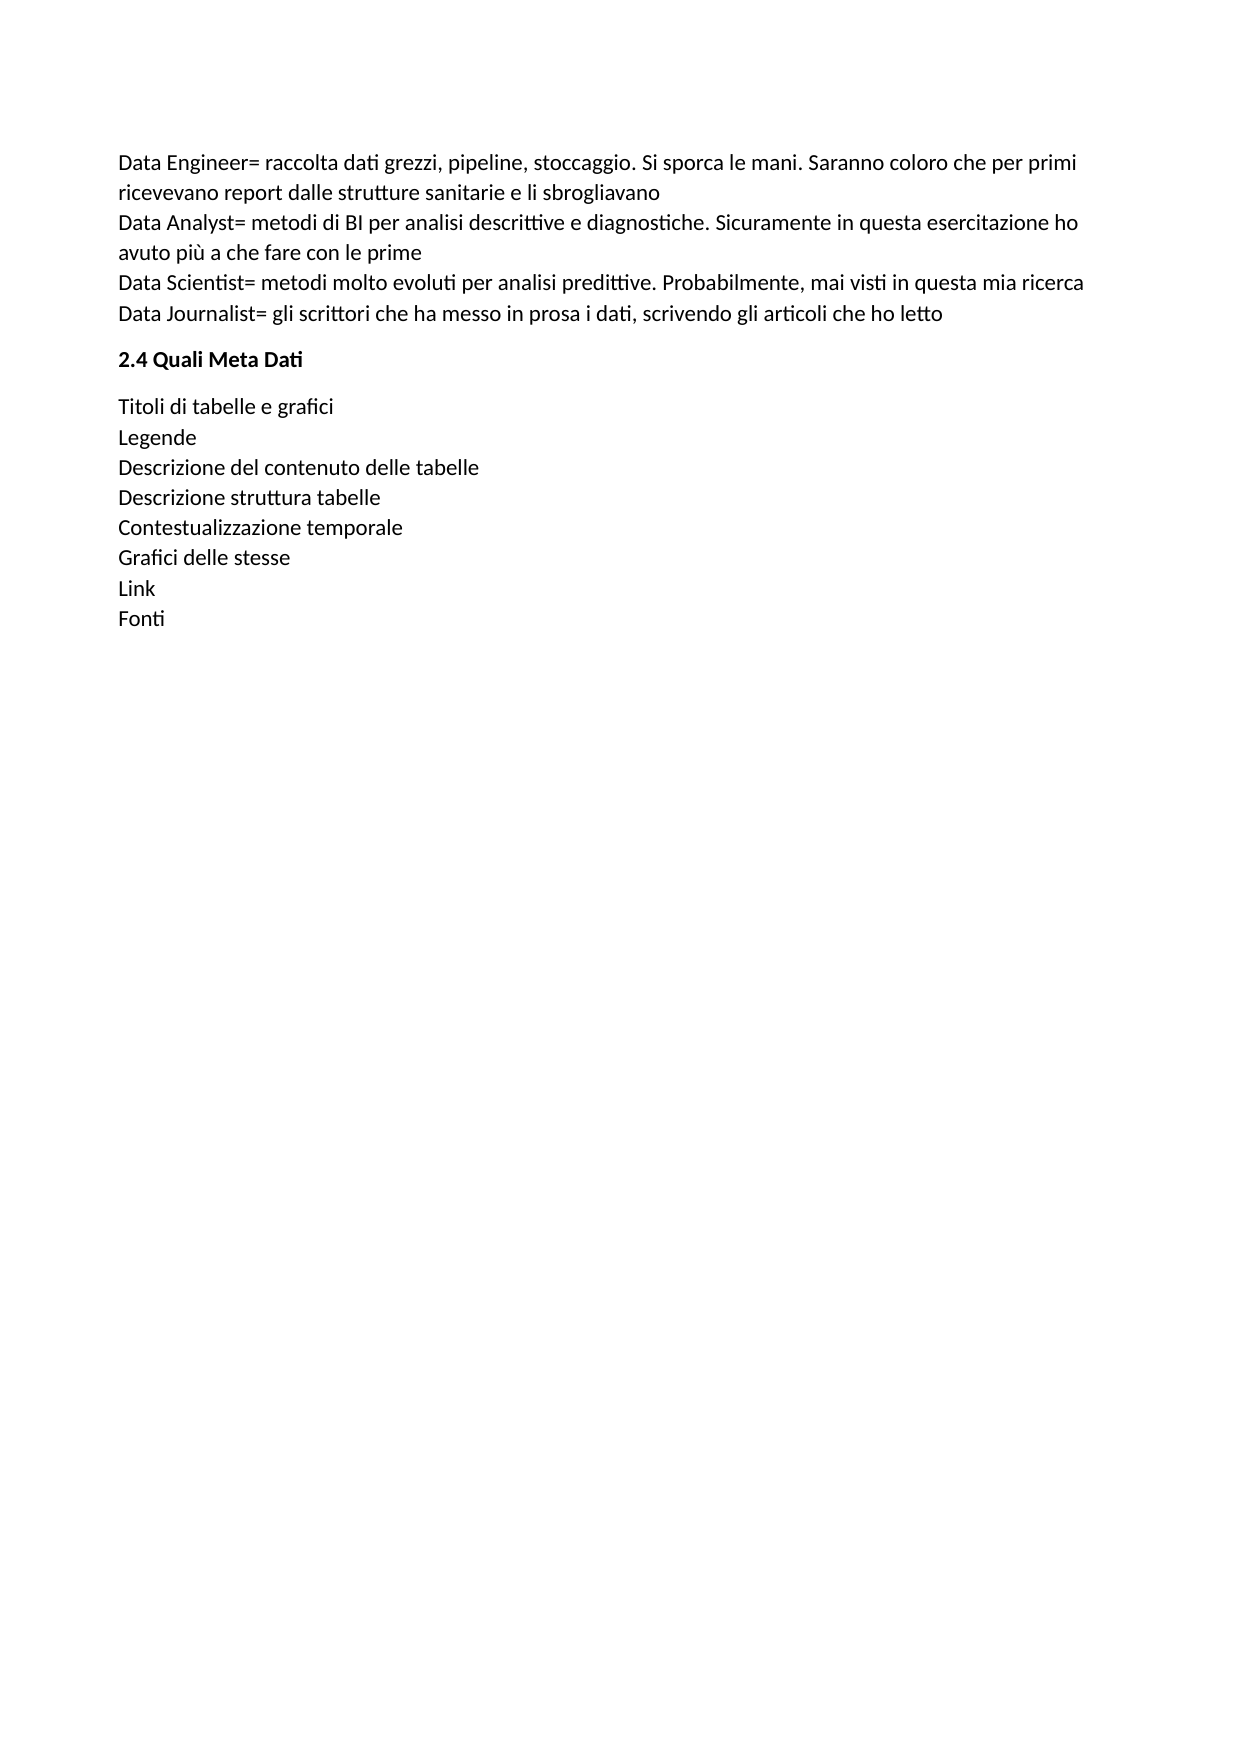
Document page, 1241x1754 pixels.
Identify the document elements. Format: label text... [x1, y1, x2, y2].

text Titoli di tabelle e grafici Legende Descrizione del contenuto delle tabelle Descrizione struttura tabelle Contestualizzazione temporale Grafici delle stesse Link Fonti [118, 392, 1122, 632]
text Data Engineer= raccolta dati grezzi, pipeline, stoccaggio. Si sporca le mani. Saranno coloro che per primi ricevevano report dalle strutture sanitarie e li sbrogliavano Data Analyst= metodi di BI per analisi descrittive e diagnostiche. Sicuramente in questa esercitazione ho avuto più a che fare con le prime Data Scientist= metodi molto evoluti per analisi predittive. Probabilmente, mai visti in questa mia ricerca Data Journalist= gli scrittori che ha messo in prosa i dati, scrivendo gli articoli che ho letto [118, 148, 1122, 327]
text 2.4 Quali Meta Dati [118, 346, 1122, 373]
